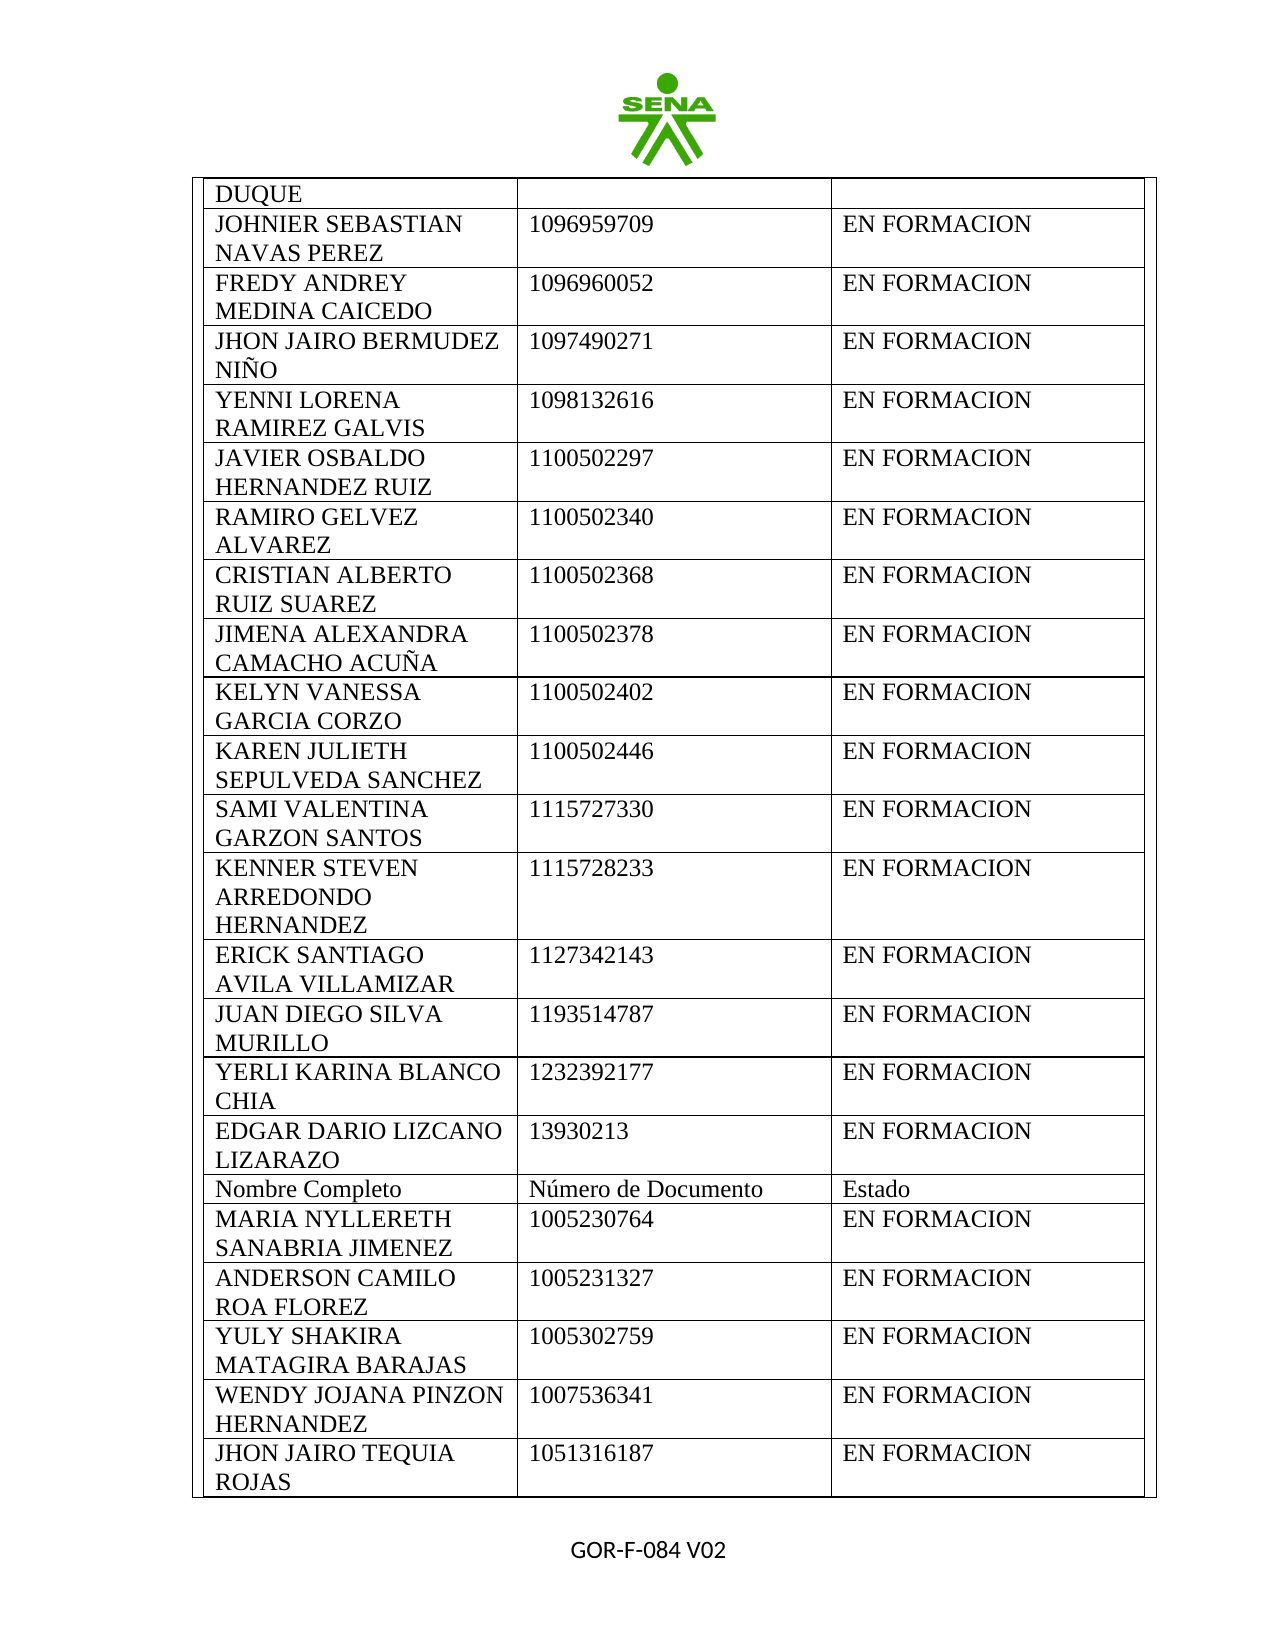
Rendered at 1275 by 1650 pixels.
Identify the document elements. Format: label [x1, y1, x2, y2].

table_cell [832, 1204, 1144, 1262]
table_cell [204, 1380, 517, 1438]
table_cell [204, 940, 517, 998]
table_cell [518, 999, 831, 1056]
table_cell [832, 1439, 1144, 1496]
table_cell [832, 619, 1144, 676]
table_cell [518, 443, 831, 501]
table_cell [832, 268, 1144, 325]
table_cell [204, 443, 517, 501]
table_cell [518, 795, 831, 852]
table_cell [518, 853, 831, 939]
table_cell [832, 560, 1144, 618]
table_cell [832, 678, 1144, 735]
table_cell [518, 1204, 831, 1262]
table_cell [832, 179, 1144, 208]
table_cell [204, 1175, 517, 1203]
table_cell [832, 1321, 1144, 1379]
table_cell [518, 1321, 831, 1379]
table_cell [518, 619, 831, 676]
picture [618, 73, 716, 166]
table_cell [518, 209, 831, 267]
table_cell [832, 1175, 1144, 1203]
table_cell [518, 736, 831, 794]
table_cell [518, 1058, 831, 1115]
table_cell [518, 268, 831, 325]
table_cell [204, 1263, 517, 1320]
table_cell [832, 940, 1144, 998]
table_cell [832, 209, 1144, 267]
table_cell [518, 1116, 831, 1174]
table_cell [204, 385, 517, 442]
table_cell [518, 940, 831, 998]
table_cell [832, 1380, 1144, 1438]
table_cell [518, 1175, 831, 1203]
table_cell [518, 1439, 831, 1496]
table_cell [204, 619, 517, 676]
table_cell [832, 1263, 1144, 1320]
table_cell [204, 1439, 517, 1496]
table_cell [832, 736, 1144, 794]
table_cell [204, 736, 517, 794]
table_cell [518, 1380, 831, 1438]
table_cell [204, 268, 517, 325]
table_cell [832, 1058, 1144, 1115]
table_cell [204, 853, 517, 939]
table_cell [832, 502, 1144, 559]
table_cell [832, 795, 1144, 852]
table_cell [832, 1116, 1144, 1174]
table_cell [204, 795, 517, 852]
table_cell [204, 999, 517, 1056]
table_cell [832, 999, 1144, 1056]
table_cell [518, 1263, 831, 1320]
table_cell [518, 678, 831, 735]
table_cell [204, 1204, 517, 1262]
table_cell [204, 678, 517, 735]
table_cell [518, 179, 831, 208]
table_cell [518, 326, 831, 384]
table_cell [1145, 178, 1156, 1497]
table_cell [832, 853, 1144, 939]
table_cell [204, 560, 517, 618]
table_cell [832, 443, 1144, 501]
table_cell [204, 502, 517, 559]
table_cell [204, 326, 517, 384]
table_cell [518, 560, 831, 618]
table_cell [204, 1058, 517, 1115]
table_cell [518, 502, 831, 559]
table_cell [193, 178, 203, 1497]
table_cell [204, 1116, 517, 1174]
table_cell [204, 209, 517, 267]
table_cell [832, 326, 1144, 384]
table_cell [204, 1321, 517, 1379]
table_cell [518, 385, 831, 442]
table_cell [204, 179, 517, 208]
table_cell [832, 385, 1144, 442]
